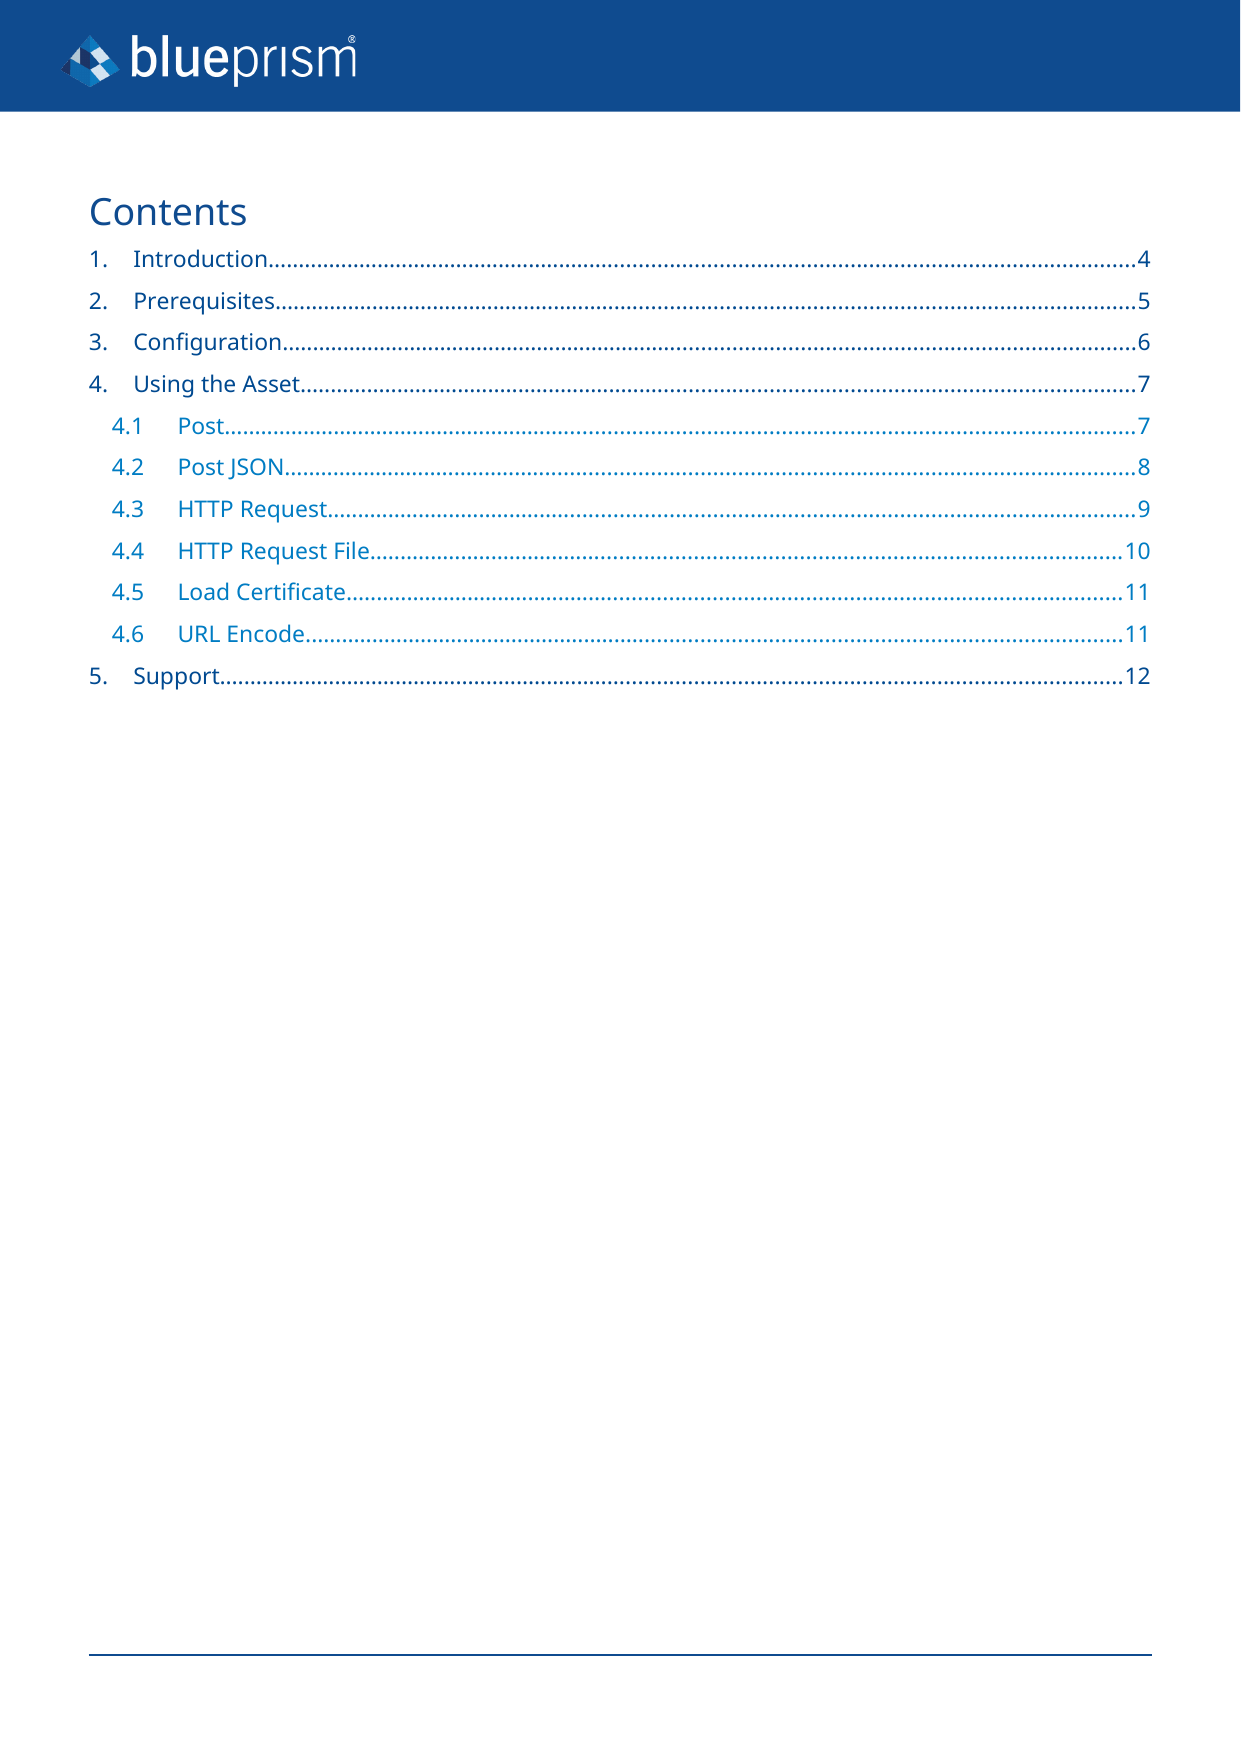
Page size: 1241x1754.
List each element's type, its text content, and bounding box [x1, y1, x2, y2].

text 5. Support 12 [89, 659, 1152, 691]
text 4.3 HTTP Request 9 [112, 493, 1152, 524]
text 3. Configuration 6 [89, 326, 1152, 357]
text 4.1 Post 7 [112, 409, 1152, 441]
text 4.6 URL Encode 11 [112, 618, 1152, 649]
text 2. Prerequisites 5 [89, 284, 1152, 316]
subtitle Contents [89, 186, 1152, 237]
text 4.4 HTTP Request File 10 [112, 534, 1152, 566]
text 4.2 Post JSON 8 [112, 451, 1152, 482]
text 4.5 Load Certificate 11 [112, 576, 1152, 607]
text 1. Introduction 4 [89, 243, 1152, 274]
text 4. Using the Asset 7 [89, 368, 1152, 399]
picture [60, 35, 356, 87]
